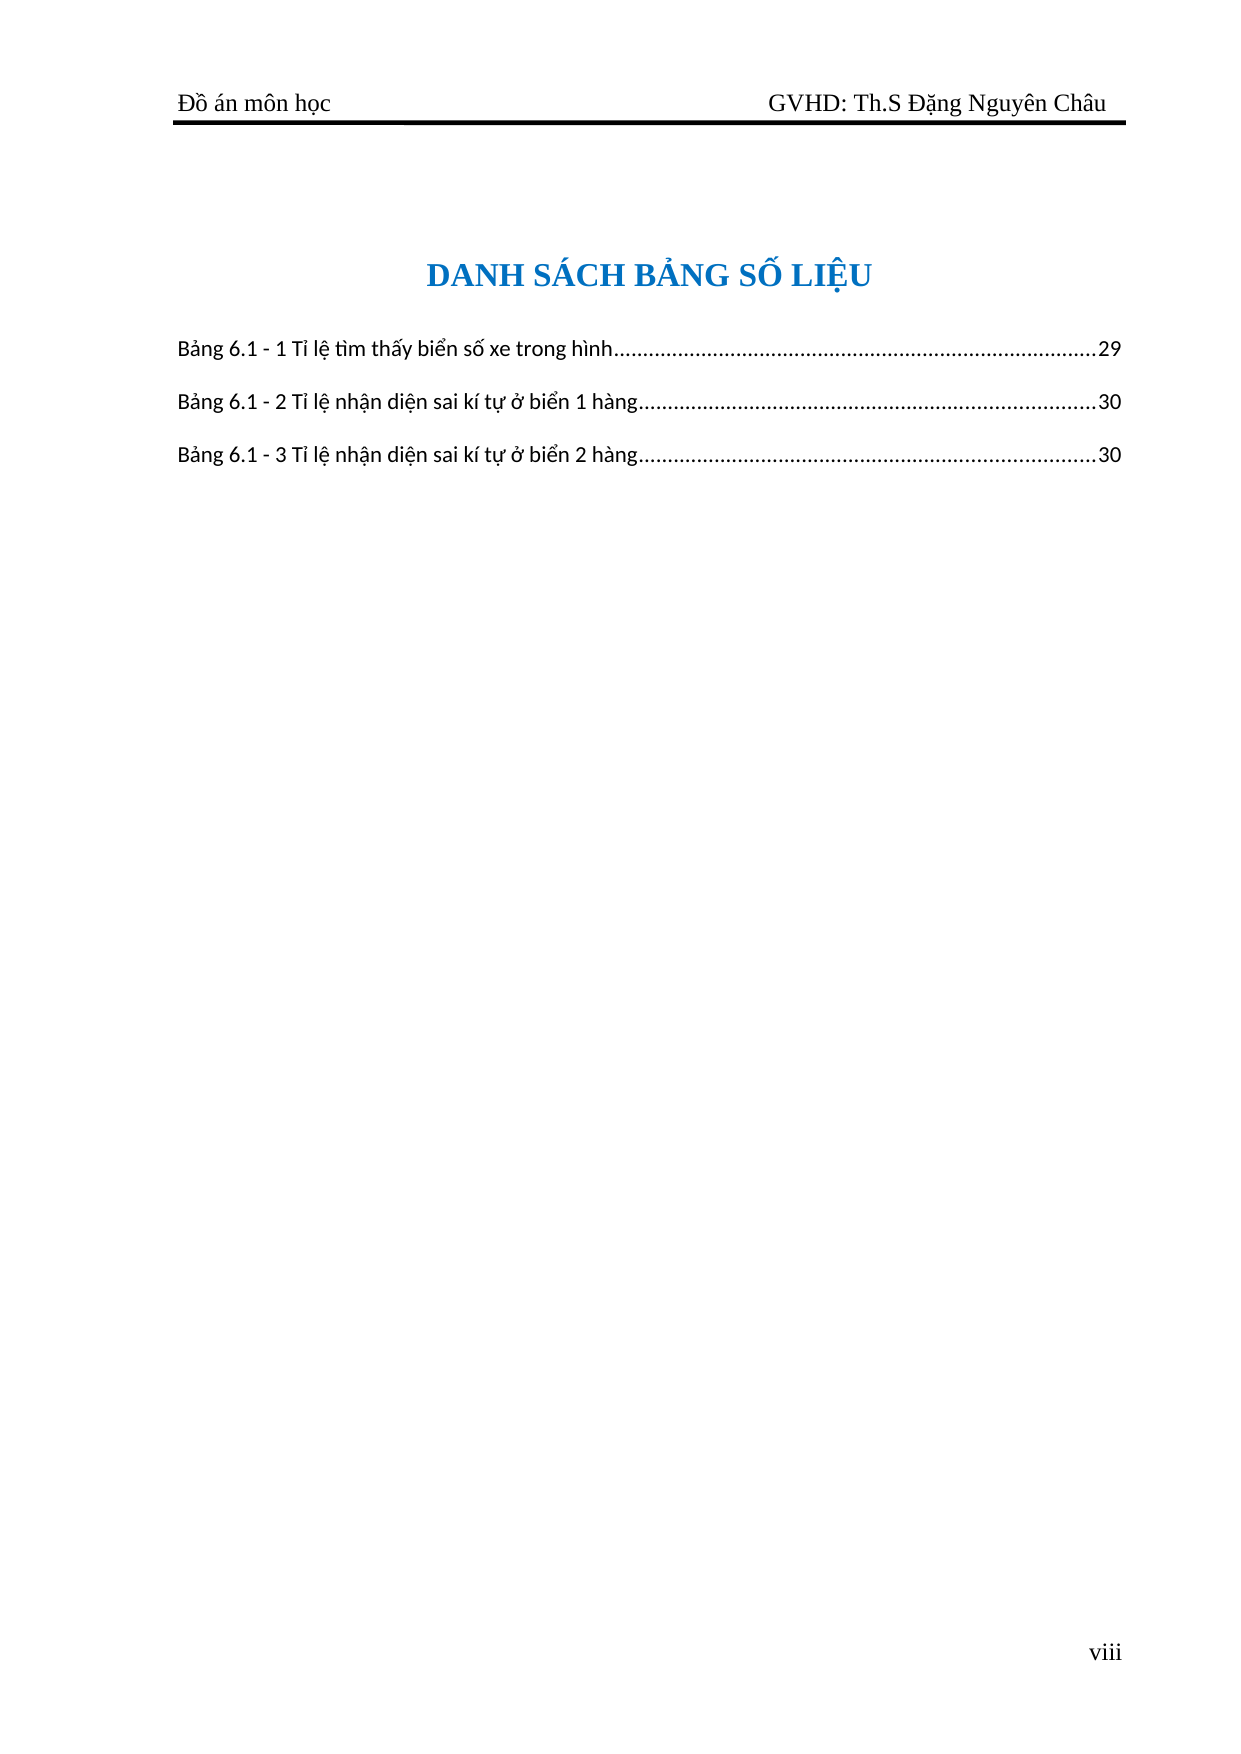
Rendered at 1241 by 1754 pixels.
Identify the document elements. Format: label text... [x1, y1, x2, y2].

text DANH SÁCH BẢNG SỐ LIỆU [177, 256, 1122, 294]
text Bảng 6.1 - 1 Tỉ lệ tìm thấy biển số xe trong hình 29 [177, 334, 1122, 362]
text Bảng 6.1 - 2 Tỉ lệ nhận diện sai kí tự ở biển 1 hàng 30 [177, 387, 1122, 415]
text Bảng 6.1 - 3 Tỉ lệ nhận diện sai kí tự ở biển 2 hàng 30 [177, 440, 1122, 468]
